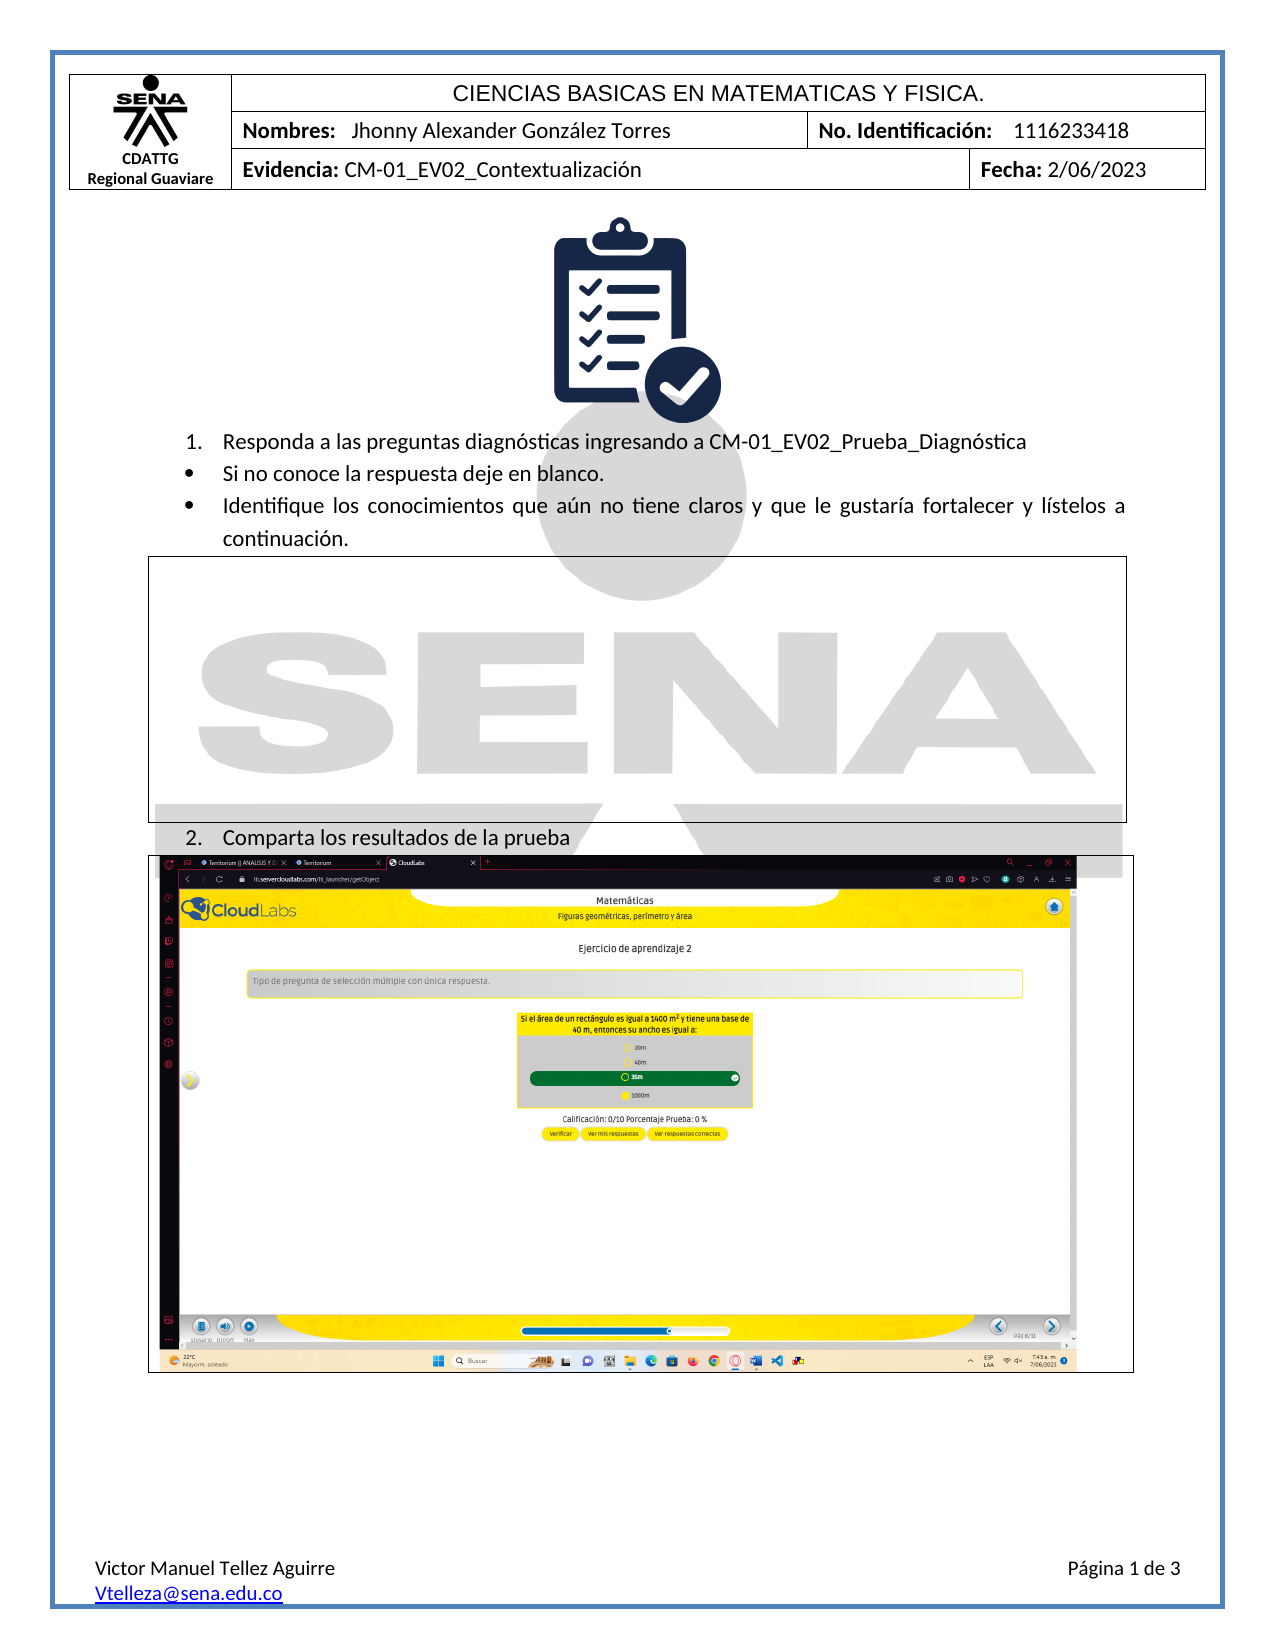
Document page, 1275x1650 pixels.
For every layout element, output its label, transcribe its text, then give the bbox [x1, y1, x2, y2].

list Comparta los resultados de la prueba [185, 823, 1127, 851]
list Identifique los conocimientos que aún no tiene claros y que le gustaría fortalecer y lístelos a continuación. [185, 492, 1127, 552]
picture [113, 75, 188, 148]
picture [159, 856, 1077, 1372]
table_header [149, 557, 1126, 822]
table_header [149, 856, 159, 1372]
picture [554, 217, 721, 423]
list Si no conoce la respuesta deje en blanco. [185, 459, 1127, 487]
list Responda a las preguntas diagnósticas ingresando a CM-01_EV02_Prueba_Diagnóstica [185, 427, 1127, 455]
table_header [1077, 856, 1133, 1372]
